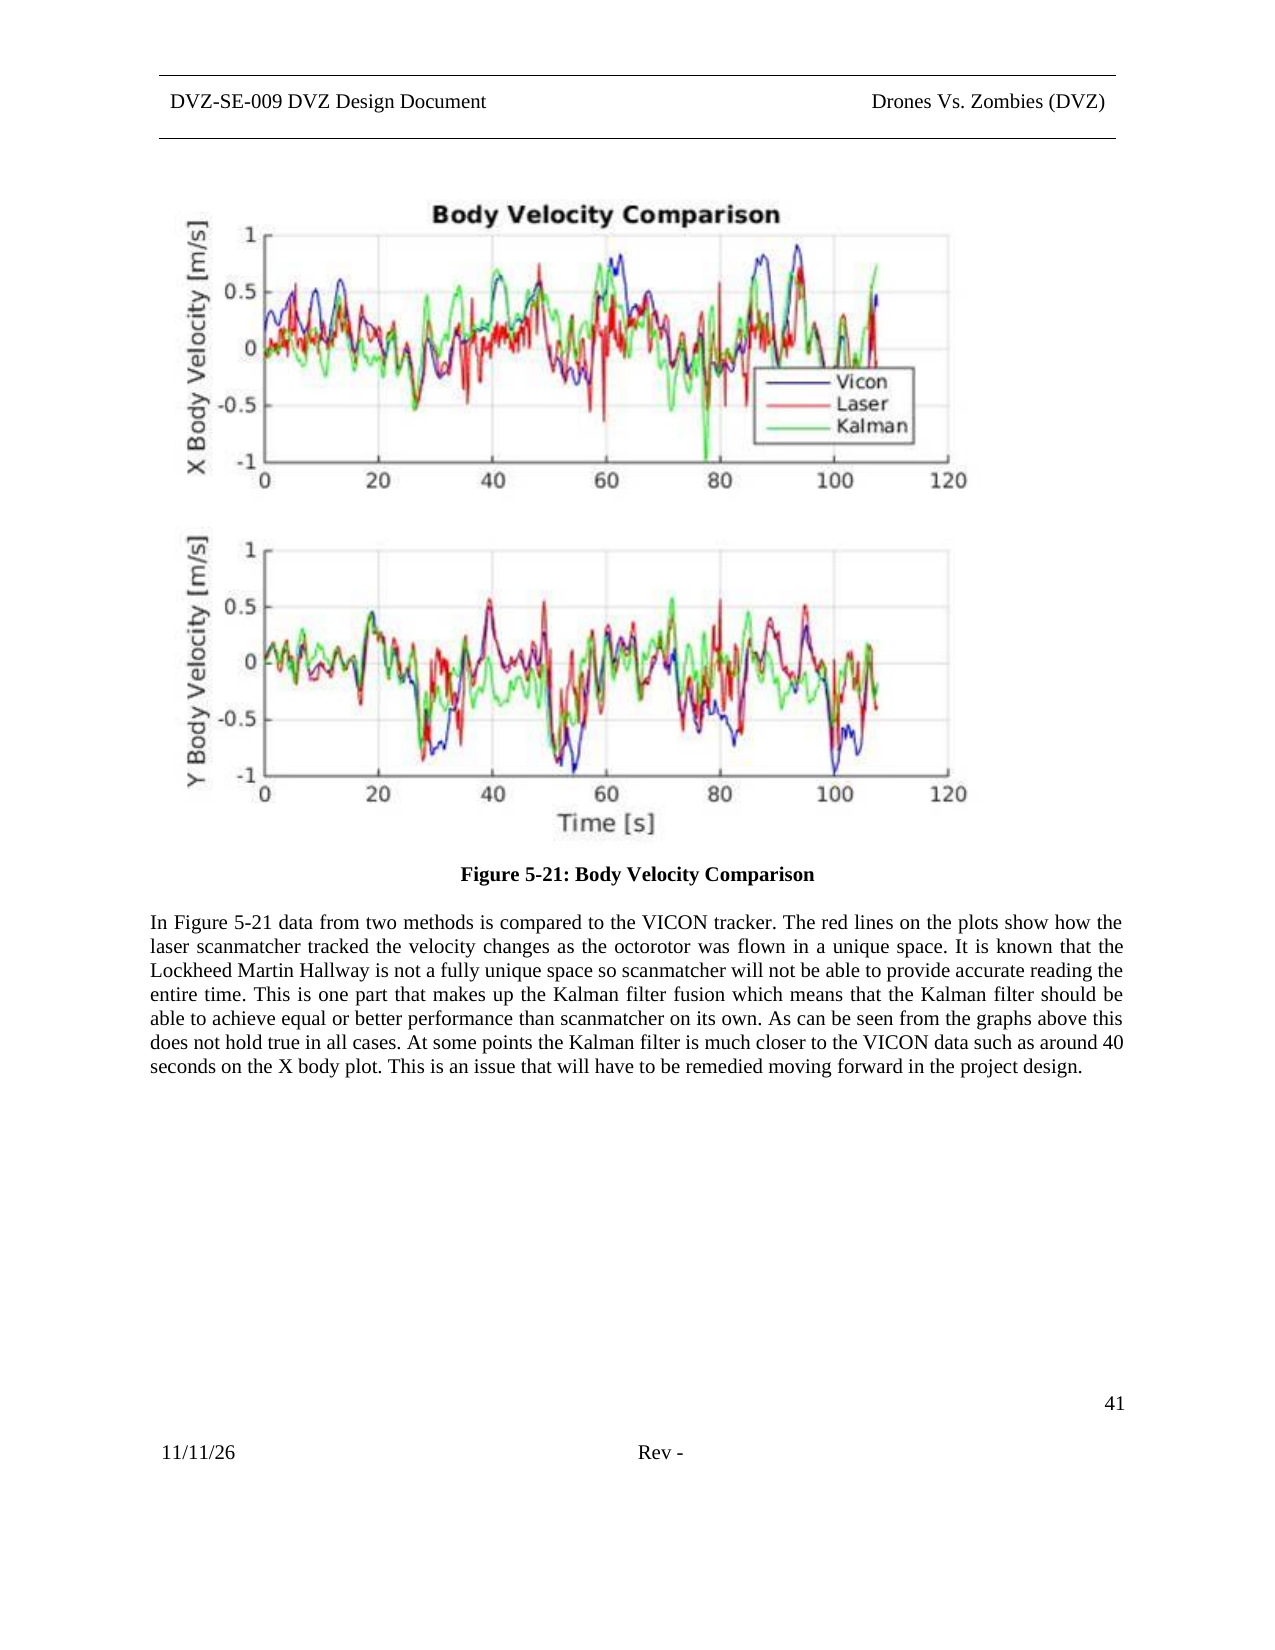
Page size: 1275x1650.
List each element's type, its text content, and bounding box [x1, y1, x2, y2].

picture [150, 187, 1032, 849]
